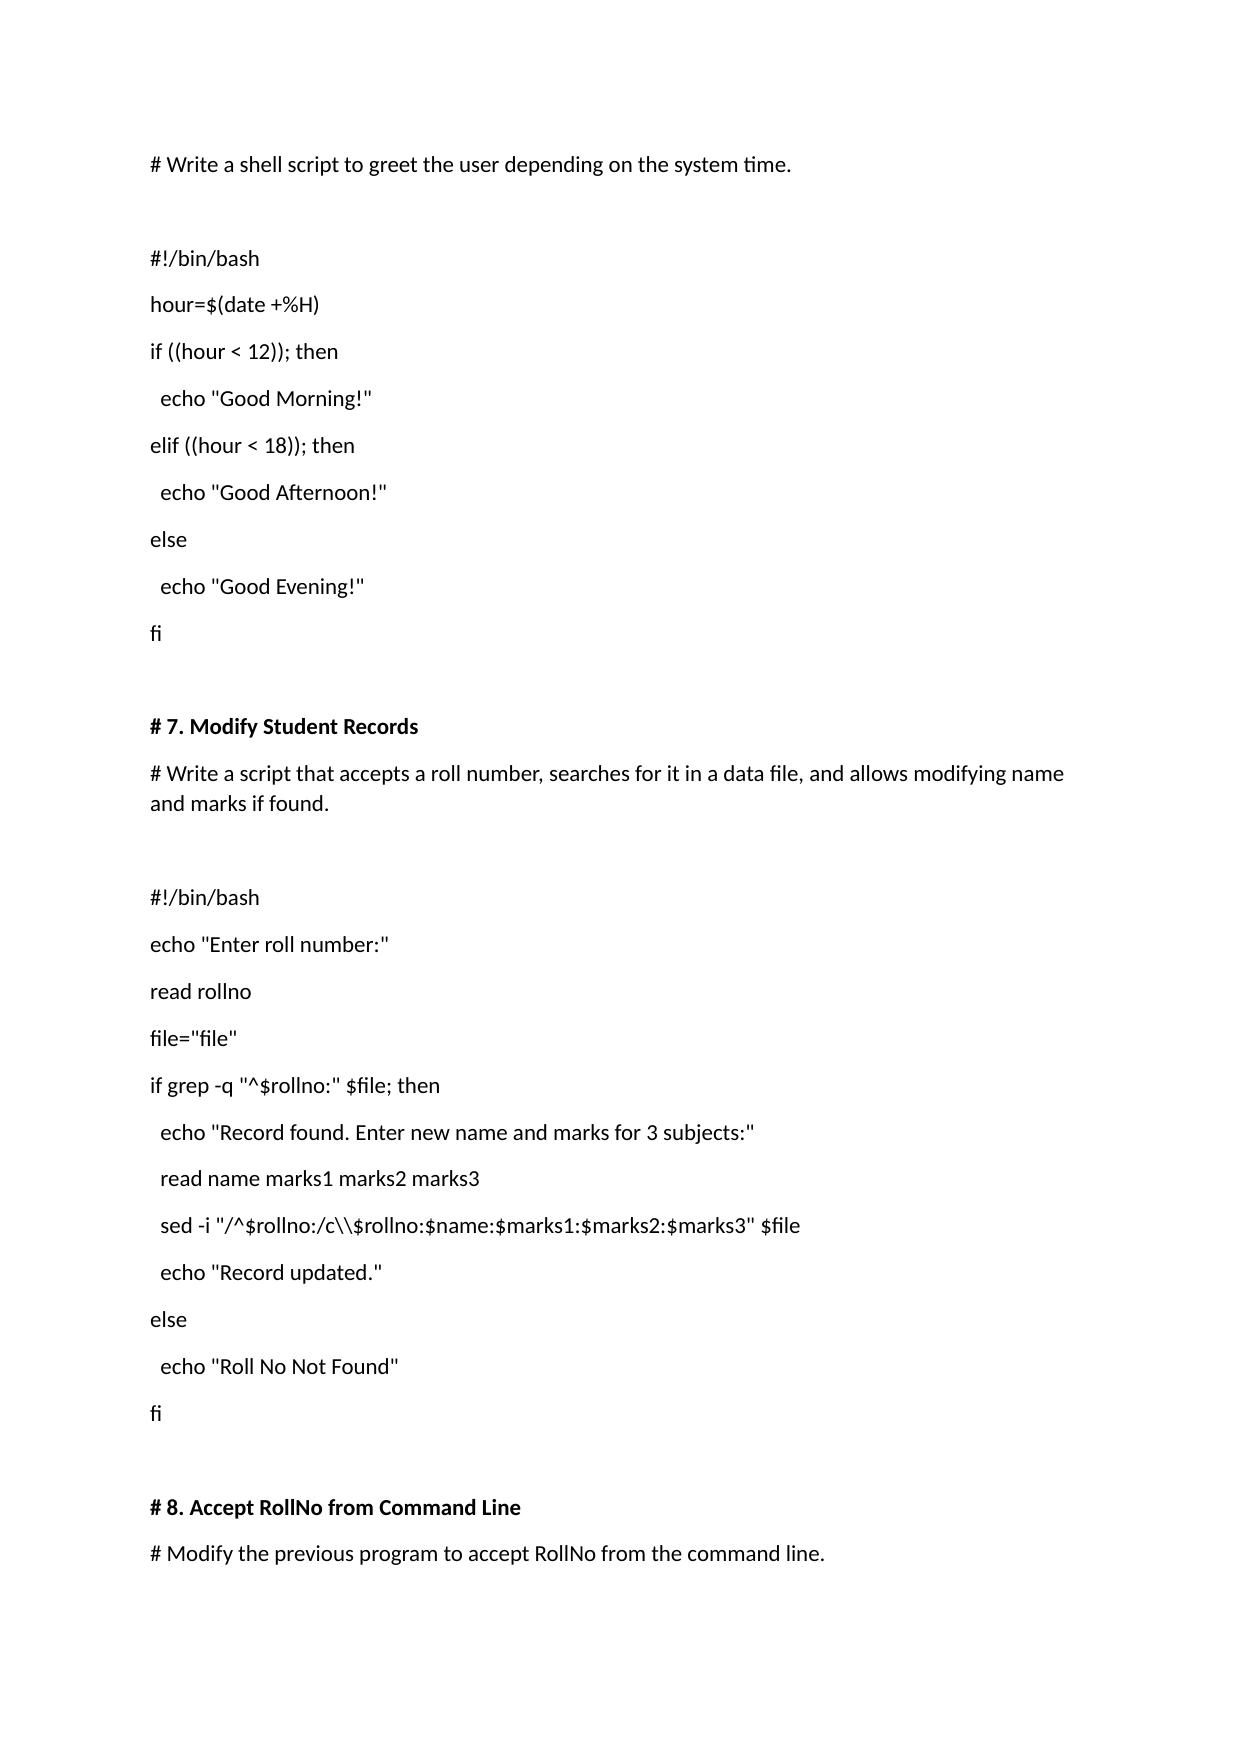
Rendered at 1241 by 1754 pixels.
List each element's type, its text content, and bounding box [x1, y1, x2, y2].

text # 8. Accept RollNo from Command Line [150, 1493, 1090, 1521]
text if grep -q "^$rollno:" $file; then [150, 1071, 1090, 1099]
text if ((hour < 12)); then [150, 337, 1090, 366]
text fi [150, 1399, 1090, 1427]
text sed -i "/^$rollno:/c\\$rollno:$name:$marks1:$marks2:$marks3" $file [150, 1211, 1090, 1239]
text echo "Good Morning!" [150, 384, 1090, 412]
text # Write a script that accepts a roll number, searches for it in a data file, and allows modifying name and marks if found. [150, 759, 1090, 818]
text #!/bin/bash [150, 244, 1090, 272]
text # Write a shell script to greet the user depending on the system time. [150, 150, 1090, 178]
text echo "Good Evening!" [150, 572, 1090, 600]
text read name marks1 marks2 marks3 [150, 1164, 1090, 1193]
text hour=$(date +%H) [150, 291, 1090, 319]
text file="file" [150, 1024, 1090, 1052]
text echo "Enter roll number:" [150, 930, 1090, 958]
text # Modify the previous program to accept RollNo from the command line. [150, 1539, 1090, 1568]
text echo "Record found. Enter new name and marks for 3 subjects:" [150, 1118, 1090, 1146]
text #!/bin/bash [150, 883, 1090, 911]
text elif ((hour < 18)); then [150, 431, 1090, 459]
text read rollno [150, 977, 1090, 1005]
text echo "Record updated." [150, 1258, 1090, 1286]
text fi [150, 619, 1090, 647]
text # 7. Modify Student Records [150, 712, 1090, 741]
text echo "Good Afternoon!" [150, 478, 1090, 506]
text else [150, 1305, 1090, 1333]
text else [150, 525, 1090, 553]
text echo "Roll No Not Found" [150, 1352, 1090, 1380]
